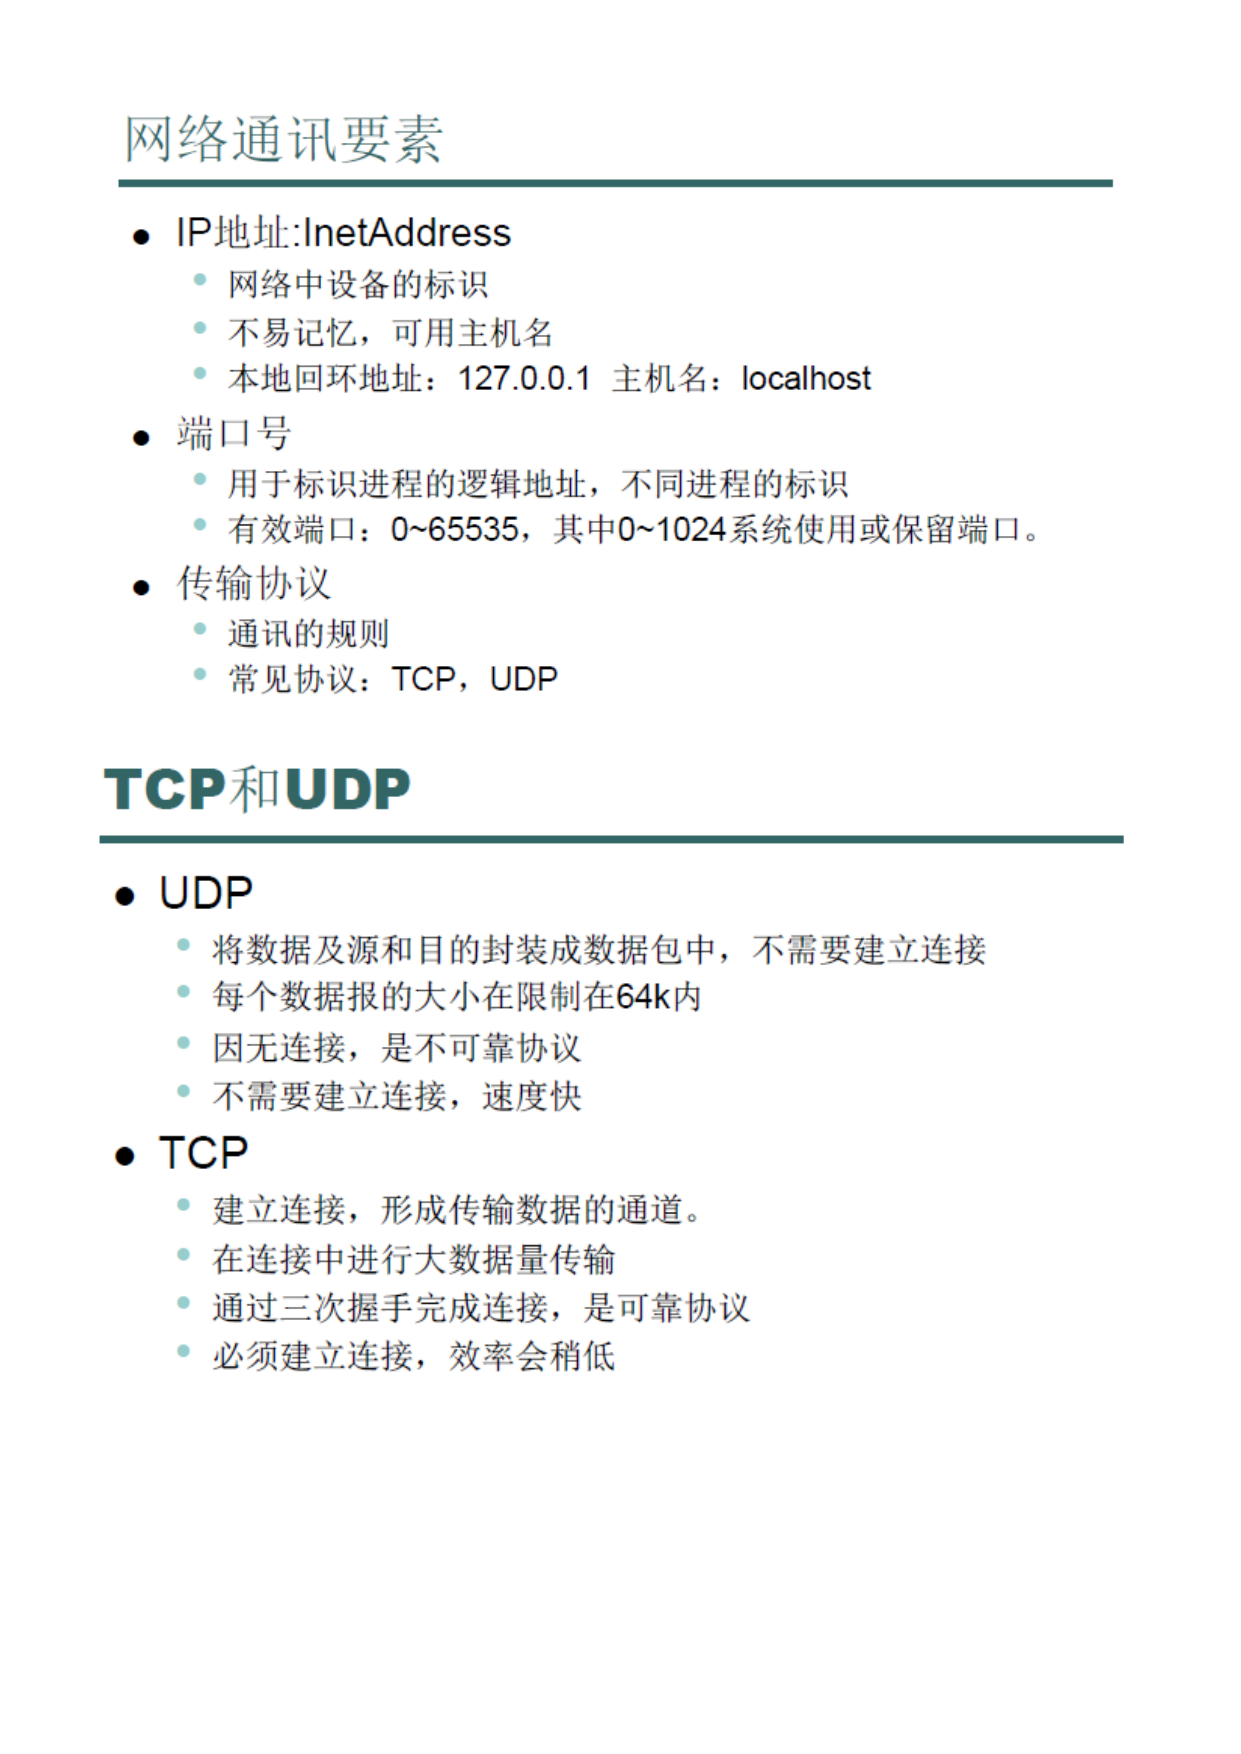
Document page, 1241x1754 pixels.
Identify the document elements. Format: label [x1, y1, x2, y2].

picture [75, 730, 1166, 1404]
picture [75, 80, 1166, 721]
